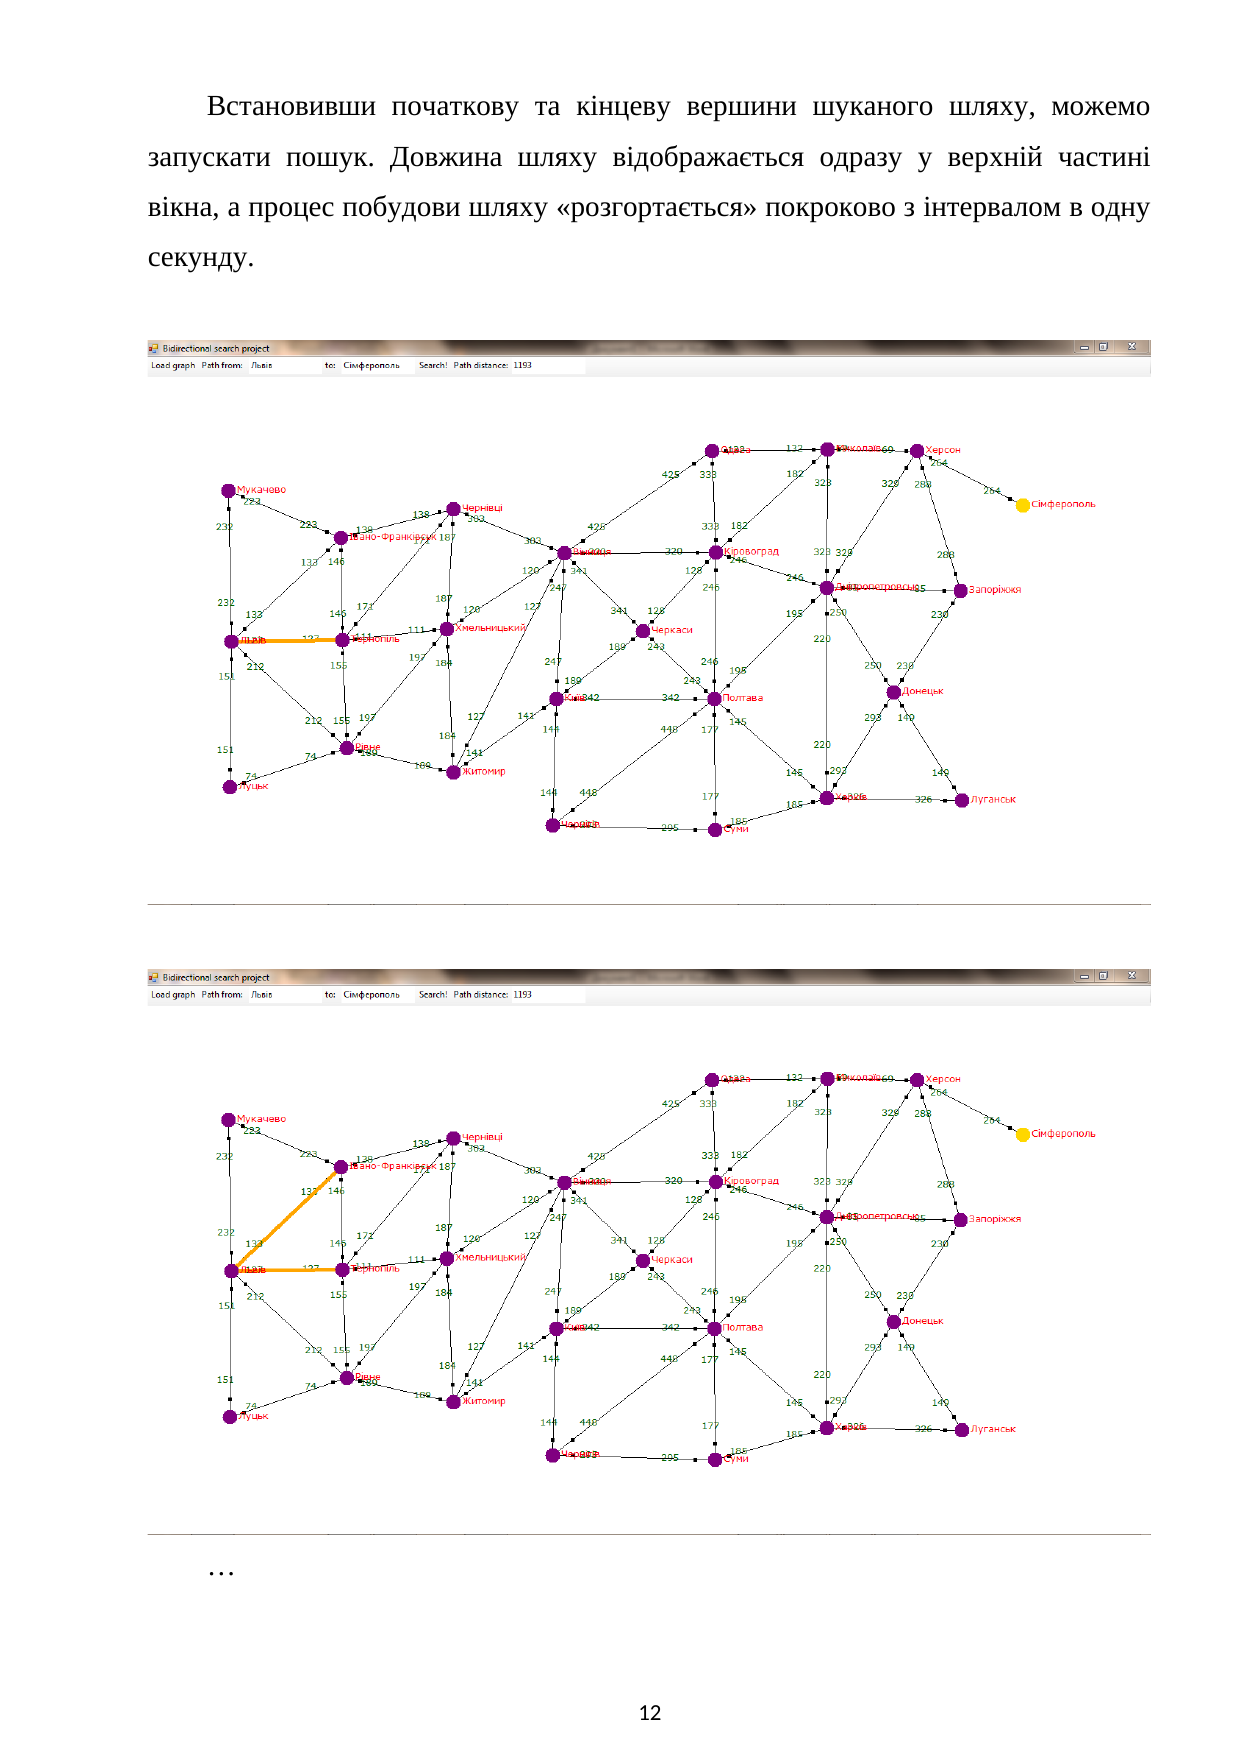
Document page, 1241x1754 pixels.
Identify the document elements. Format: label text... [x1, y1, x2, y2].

text Встановивши початкову та кінцеву вершини шуканого шляху, можемо запускати пошук. Довжина шляху відображається одразу у верхній частині вікна, а процес побудови шляху «розгортається» покроково з інтервалом в одну секунду. [148, 88, 1152, 273]
picture [147, 969, 1151, 1535]
text … [148, 1548, 1152, 1582]
picture [147, 340, 1151, 905]
